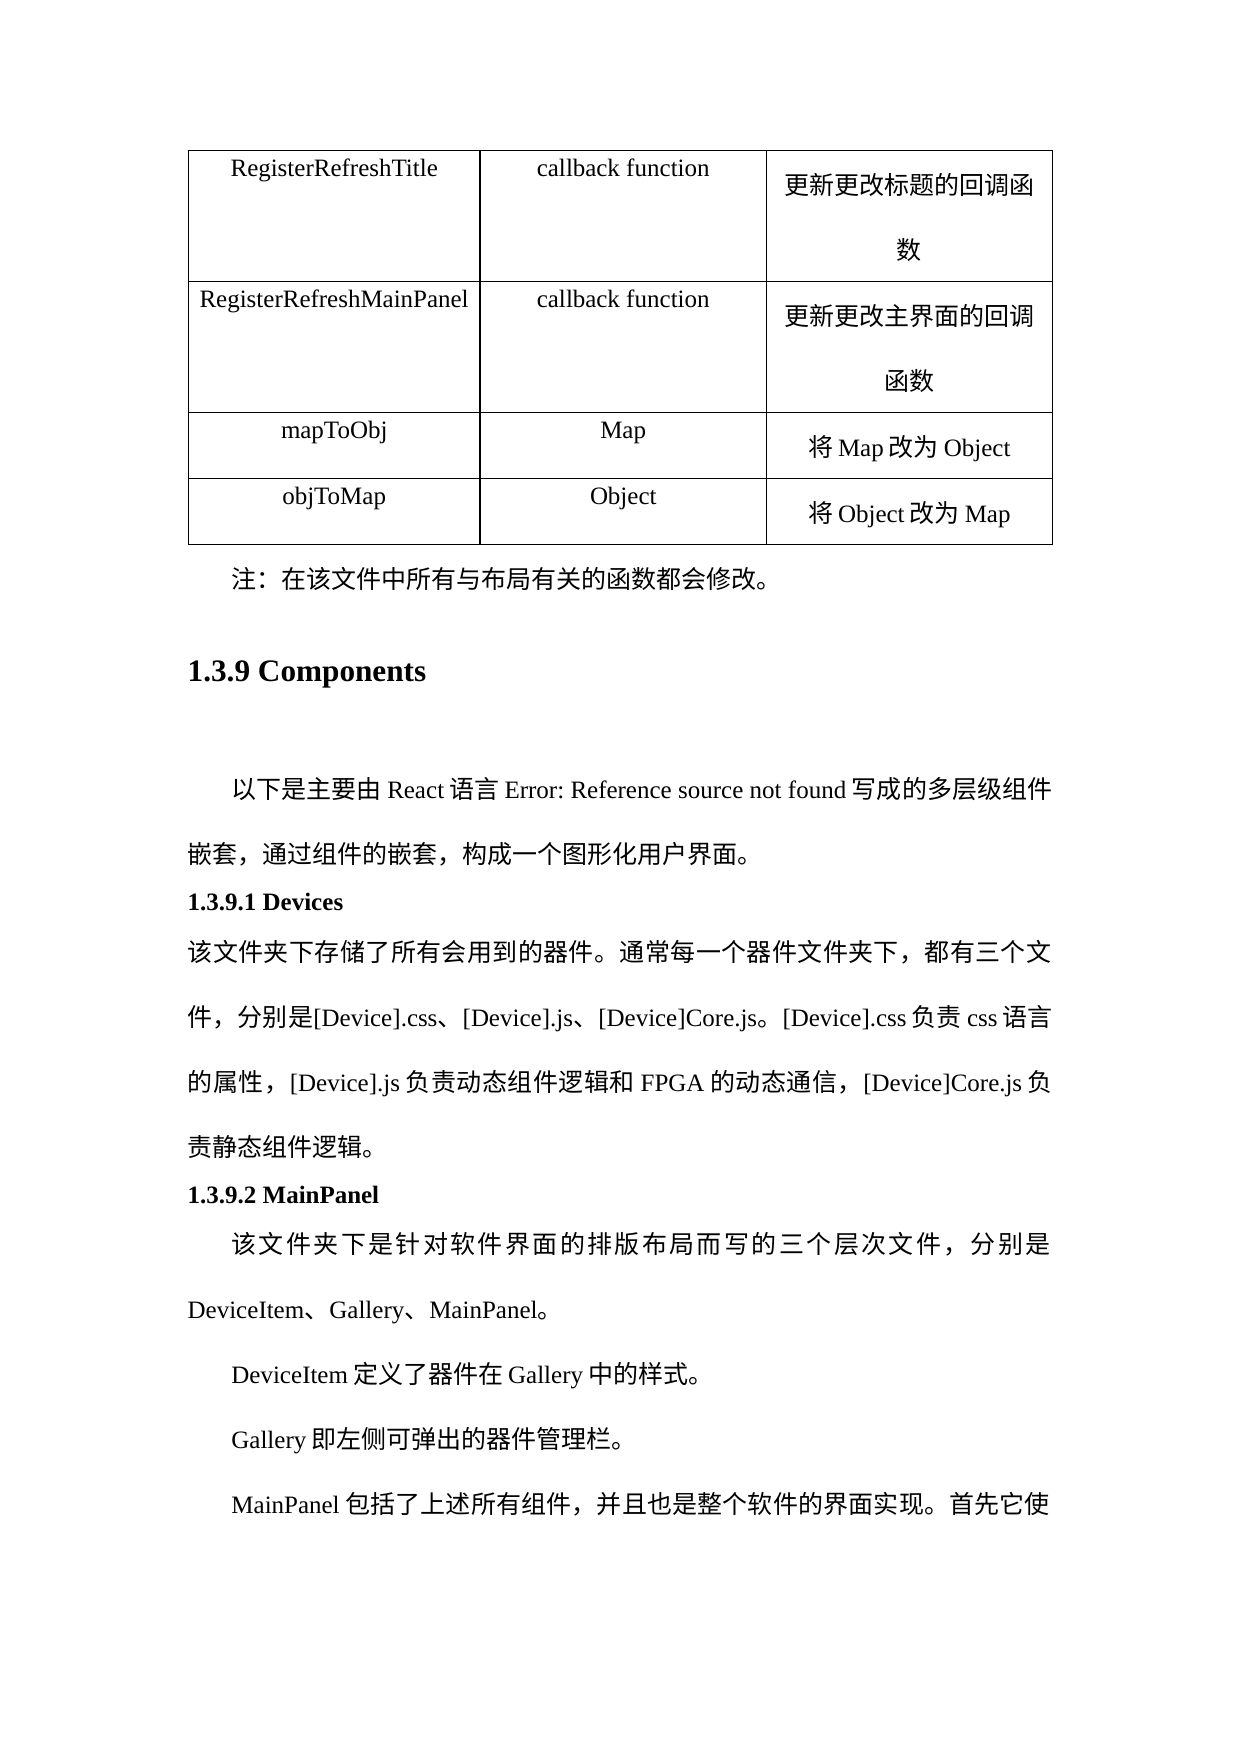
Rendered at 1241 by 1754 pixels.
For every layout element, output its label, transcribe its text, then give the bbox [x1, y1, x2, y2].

table_cell Object [481, 479, 766, 544]
text 该文件夹下存储了所有会用到的器件。通常每一个器件文件夹下，都有三个文件，分别是[Device].css、[Device].js、[Device]Core.js。[Device].css负责css语言的属性，[Device].js负责动态组件逻辑和FPGA的动态通信，[Device]Core.js负责静态组件逻辑。 [187, 918, 1053, 1178]
text 1.3.9.1 Devices [187, 886, 1053, 918]
table_cell 将Map改为Object [767, 413, 1052, 478]
text 1.3.9.2 MainPanel [187, 1178, 1053, 1211]
table_cell callback function [481, 282, 766, 412]
text DeviceItem定义了器件在Gallery中的样式。 [187, 1341, 1053, 1406]
text Gallery即左侧可弹出的器件管理栏。 [187, 1406, 1053, 1471]
table_cell callback function [481, 151, 766, 281]
table_cell RegisterRefreshMainPanel [189, 282, 479, 412]
table_cell mapToObj [189, 413, 479, 478]
table_cell objToMap [189, 479, 479, 544]
table_cell 更新更改标题的回调函数 [767, 151, 1052, 281]
table_cell 将Object改为Map [767, 479, 1052, 544]
table_cell Map [481, 413, 766, 478]
table_cell RegisterRefreshTitle [189, 151, 479, 281]
text 注：在该文件中所有与布局有关的函数都会修改。 [187, 545, 1053, 610]
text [187, 1471, 1053, 1536]
table_cell 更新更改主界面的回调函数 [767, 282, 1052, 412]
text 该文件夹下是针对软件界面的排版布局而写的三个层次文件，分别是DeviceItem、Gallery、MainPanel。 [187, 1211, 1053, 1341]
subtitle 1.3.9 Components [187, 637, 1053, 702]
